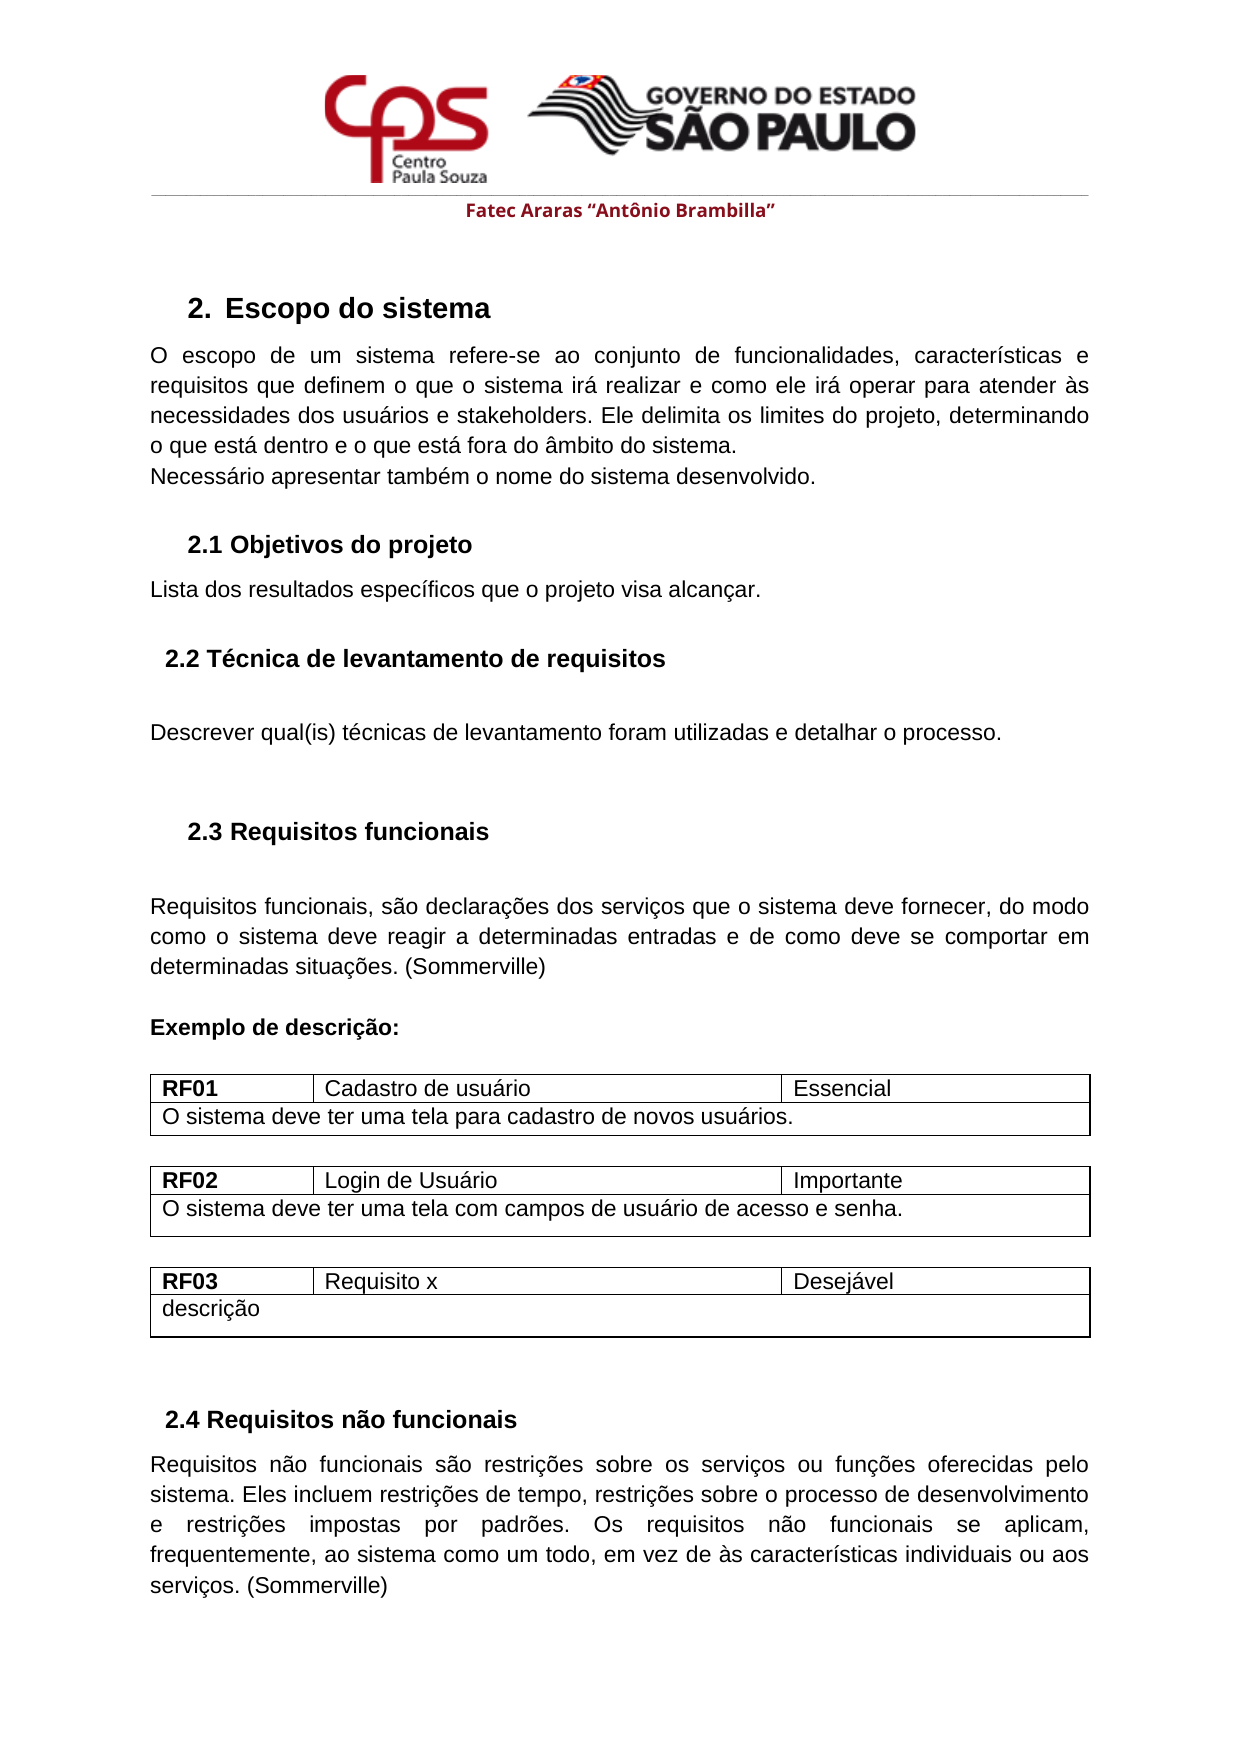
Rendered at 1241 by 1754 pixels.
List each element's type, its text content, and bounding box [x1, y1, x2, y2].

table_header Essencial [782, 1075, 1089, 1102]
text Descrever qual(is) técnicas de levantamento foram utilizadas e detalhar o processo. [150, 719, 1090, 746]
text Necessário apresentar também o nome do sistema desenvolvido. [150, 463, 1090, 489]
table_cell O sistema deve ter uma tela com campos de usuário de acesso e senha. [151, 1195, 1089, 1236]
subtitle 2.4 Requisitos não funcionais [165, 1405, 1090, 1434]
subtitle 2.2 Técnica de levantamento de requisitos [165, 643, 1090, 672]
picture [324, 75, 916, 183]
table_header Requisito x [314, 1268, 781, 1294]
text Lista dos resultados específicos que o projeto visa alcançar. [150, 576, 1090, 602]
text Requisitos funcionais, são declarações dos serviços que o sistema deve fornecer, do modo como o sistema deve reagir a determinadas entradas e de como deve se comportar em determinadas situações. (Sommerville) [150, 893, 1090, 980]
table_header Importante [782, 1167, 1089, 1194]
table_header RF03 [151, 1268, 313, 1294]
table_cell O sistema deve ter uma tela para cadastro de novos usuários. [151, 1103, 1089, 1135]
subtitle Escopo do sistema [187, 291, 1090, 324]
text O escopo de um sistema refere-se ao conjunto de funcionalidades, características e requisitos que definem o que o sistema irá realizar e como ele irá operar para atender às necessidades dos usuários e stakeholders. Ele delimita os limites do projeto, determinando o que está dentro e o que está fora do âmbito do sistema. [150, 342, 1090, 459]
table_header Login de Usuário [314, 1167, 781, 1194]
table_header RF02 [151, 1167, 313, 1194]
subtitle Requisitos funcionais [187, 817, 1090, 846]
table_header Cadastro de usuário [314, 1075, 781, 1102]
table_header RF01 [151, 1075, 313, 1102]
text Exemplo de descrição: [150, 1014, 1090, 1040]
subtitle Objetivos do projeto [187, 530, 1090, 559]
text Requisitos não funcionais são restrições sobre os serviços ou funções oferecidas pelo sistema. Eles incluem restrições de tempo, restrições sobre o processo de desenvolvimento e restrições impostas por padrões. Os requisitos não funcionais se aplicam, frequentemente, ao sistema como um todo, em vez de às características individuais ou aos serviços. (Sommerville) [150, 1451, 1090, 1598]
table_cell descrição [151, 1295, 1089, 1336]
table_header Desejável [782, 1268, 1089, 1294]
